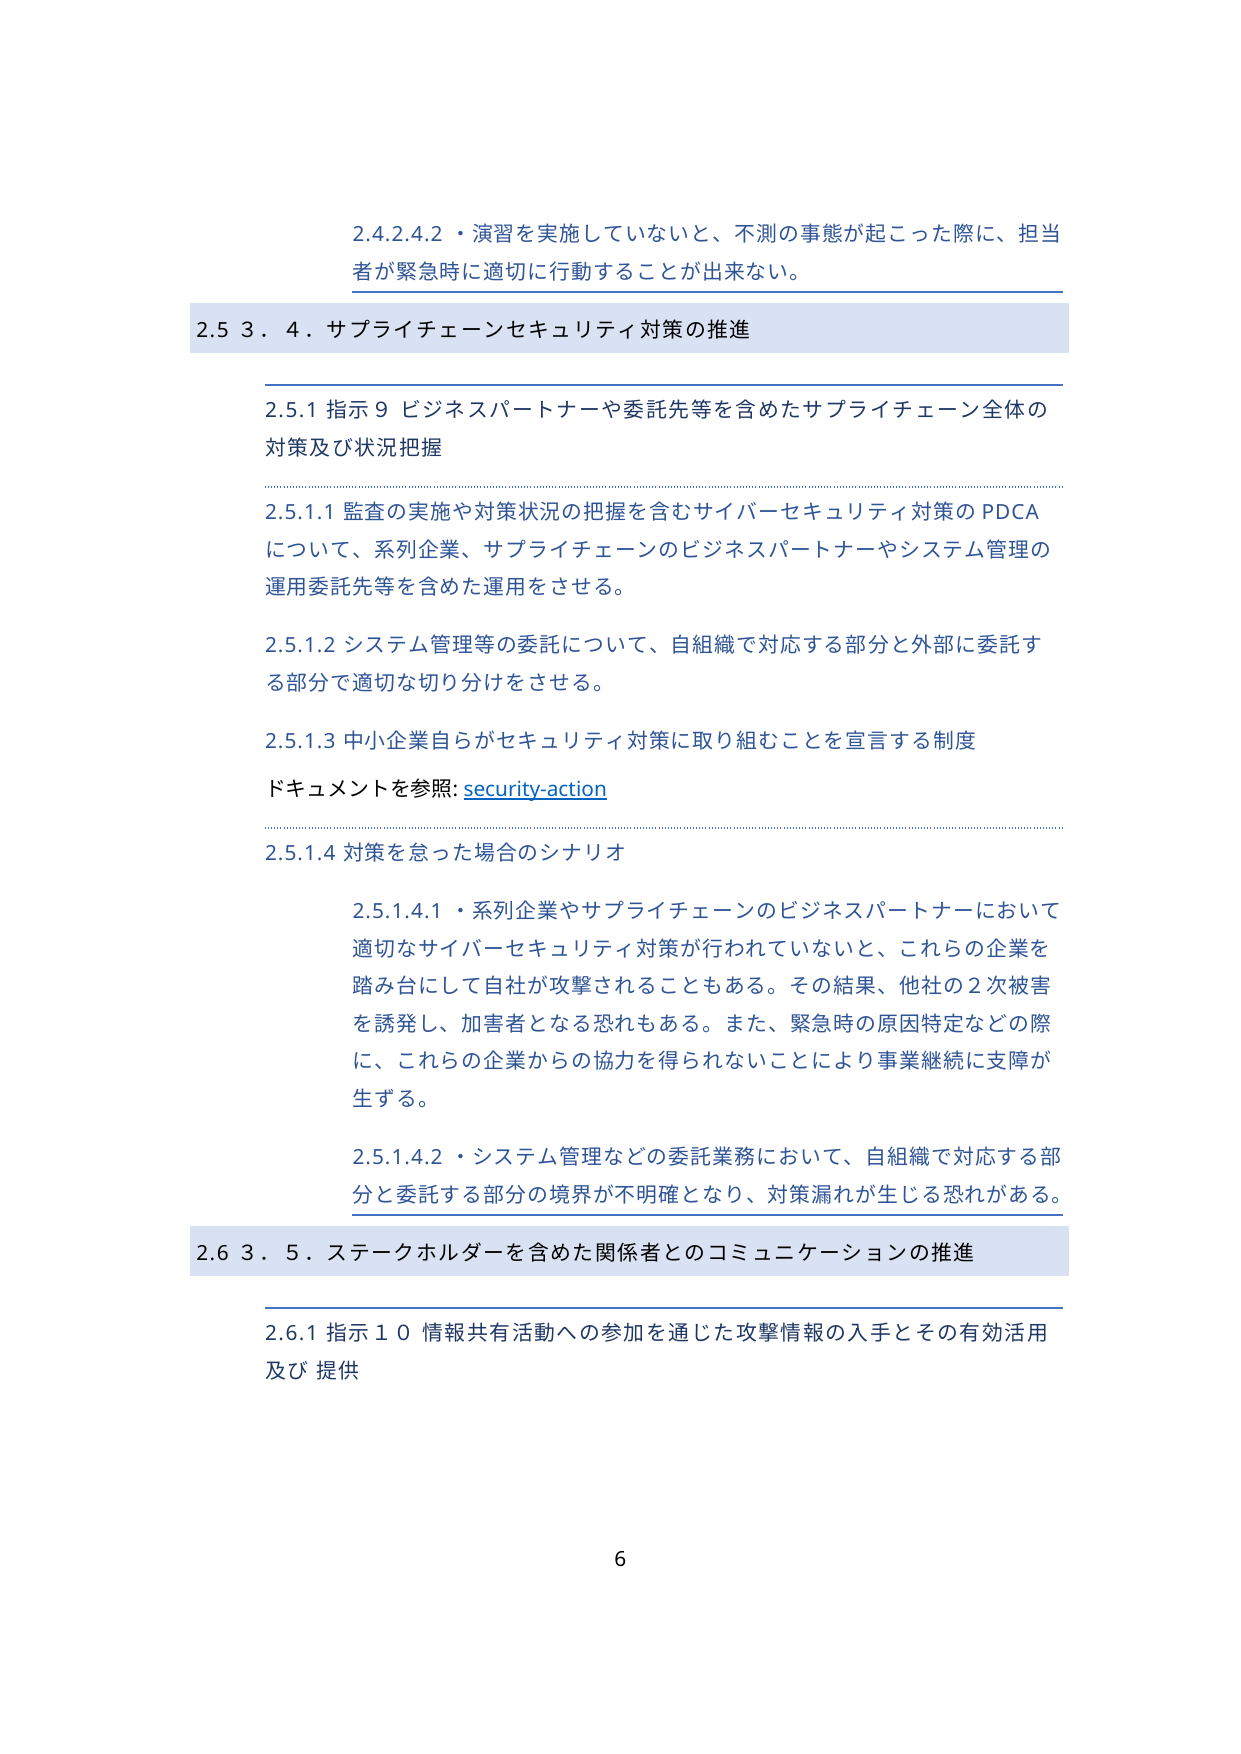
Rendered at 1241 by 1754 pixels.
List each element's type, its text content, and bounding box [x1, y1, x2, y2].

text ３．４．サプライチェーンセキュリティ対策の推進 [196, 309, 1063, 347]
text 中小企業自らがセキュリティ対策に取り組むことを宣言する制度 [265, 715, 1063, 758]
text ドキュメントを参照: security-action [265, 769, 1063, 806]
text 対策を怠った場合のシナリオ [265, 827, 1063, 870]
text 監査の実施や対策状況の把握を含むサイバーセキュリティ対策のPDCAについて、系列企業、サプライチェーンのビジネスパートナーやシステム管理の運用委託先等を含めた運用をさせる。 [265, 486, 1063, 604]
text ・システム管理などの委託業務において、自組織で対応する部分と委託する部分の境界が不明確となり、対策漏れが生じる恐れがある。 [352, 1137, 1063, 1214]
text システム管理等の委託について、自組織で対応する部分と外部に委託する部分で適切な切り分けをさせる。 [265, 619, 1063, 700]
text 指示９ ビジネスパートナーや委託先等を含めたサプライチェーン全体の対策及び状況把握 [265, 386, 1063, 465]
text 指示１０ 情報共有活動への参加を通じた攻撃情報の入手とその有効活用及び 提供 [265, 1309, 1063, 1388]
text ３．５．ステークホルダーを含めた関係者とのコミュニケーションの推進 [196, 1232, 1063, 1270]
text ・系列企業やサプライチェーンのビジネスパートナーにおいて適切なサイバーセキュリティ対策が行われていないと、これらの企業を踏み台にして自社が攻撃されることもある。その結果、他社の２次被害を誘発し、加害者となる恐れもある。また、緊急時の原因特定などの際に、これらの企業からの協力を得られないことにより事業継続に支障が生ずる。 [352, 891, 1063, 1116]
text ・演習を実施していないと、不測の事態が起こった際に、担当者が緊急時に適切に行動することが出来ない。 [352, 214, 1063, 291]
